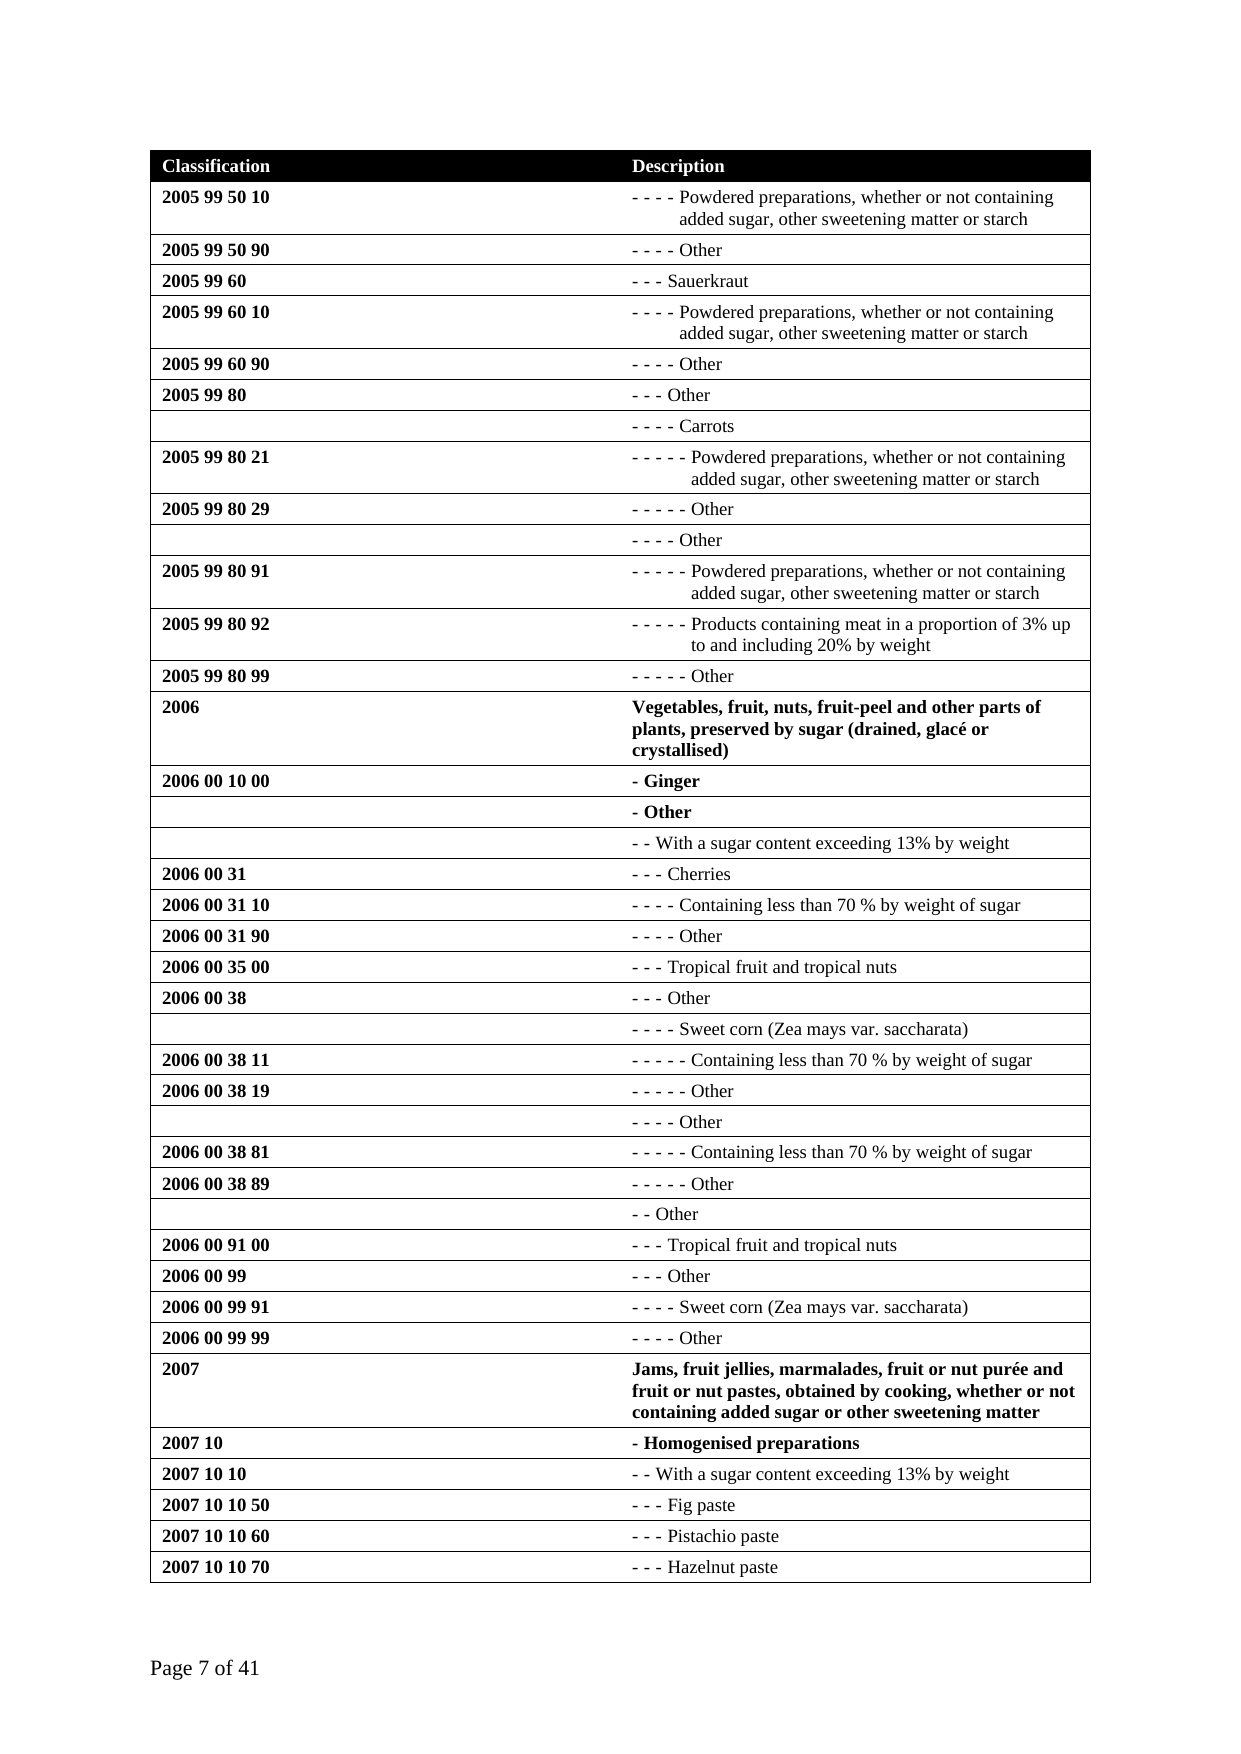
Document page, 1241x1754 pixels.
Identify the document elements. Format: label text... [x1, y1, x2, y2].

table_cell 2005 99 60 90 [151, 349, 621, 379]
table_cell - - - - Carrots [621, 411, 1090, 441]
table_cell - - - - - Other [621, 1168, 1090, 1198]
table_cell 2006 00 38 81 [151, 1137, 621, 1167]
table_cell - - - - Containing less than 70 % by weight of sugar [621, 890, 1090, 920]
table_cell - - - - - Products containing meat in a proportion of 3% up to and including 20% by weight [621, 609, 1090, 660]
table_cell 2006 00 38 11 [151, 1045, 621, 1074]
table_cell 2006 00 99 99 [151, 1323, 621, 1353]
table_cell - - - - - Other [621, 1075, 1090, 1105]
table_cell - - - - Other [621, 921, 1090, 951]
table_cell 2005 99 80 99 [151, 661, 621, 691]
table_cell 2005 99 80 29 [151, 494, 621, 524]
table_cell - - - - Other [621, 235, 1090, 264]
table_cell 2005 99 80 92 [151, 609, 621, 660]
table_cell - - - Other [621, 380, 1090, 410]
table_cell - Homogenised preparations [621, 1428, 1090, 1458]
table_header Description [621, 151, 1090, 181]
table_cell 2005 99 50 10 [151, 182, 621, 233]
table_cell [151, 1014, 621, 1043]
table_cell 2006 00 38 89 [151, 1168, 621, 1198]
table_cell - - - - - Other [621, 661, 1090, 691]
table_cell - - - - - Powdered preparations, whether or not containing added sugar, other sweetening matter or starch [621, 556, 1090, 607]
table_cell 2006 00 38 [151, 983, 621, 1012]
table_cell 2006 00 31 [151, 859, 621, 889]
table_cell 2006 00 31 10 [151, 890, 621, 920]
table_cell - - Other [621, 1199, 1090, 1229]
table_cell - - - Cherries [621, 859, 1090, 889]
table_cell - - - Hazelnut paste [621, 1552, 1090, 1582]
table_cell - - - - - Containing less than 70 % by weight of sugar [621, 1137, 1090, 1167]
table_cell 2006 00 10 00 [151, 766, 621, 796]
table_cell - - - Other [621, 983, 1090, 1012]
table_cell 2007 10 10 50 [151, 1490, 621, 1520]
table_cell 2005 99 50 90 [151, 235, 621, 264]
table_cell [151, 1199, 621, 1229]
table_cell 2006 00 31 90 [151, 921, 621, 951]
table_cell - - - Tropical fruit and tropical nuts [621, 952, 1090, 982]
table_cell - Ginger [621, 766, 1090, 796]
table_cell - - - Tropical fruit and tropical nuts [621, 1230, 1090, 1260]
table_cell 2006 00 91 00 [151, 1230, 621, 1260]
table_cell 2007 10 10 [151, 1459, 621, 1489]
table_cell [151, 828, 621, 858]
table_cell 2005 99 60 10 [151, 296, 621, 348]
table_cell - - - - Other [621, 349, 1090, 379]
table_cell - - - - - Containing less than 70 % by weight of sugar [621, 1045, 1090, 1074]
table_cell 2007 [151, 1354, 621, 1427]
table_cell [151, 797, 621, 827]
table_cell - - - Pistachio paste [621, 1521, 1090, 1551]
table_cell 2007 10 10 60 [151, 1521, 621, 1551]
table_cell 2005 99 80 21 [151, 442, 621, 493]
table_cell - - - - - Other [621, 494, 1090, 524]
table_cell 2005 99 80 91 [151, 556, 621, 607]
table_cell 2005 99 80 [151, 380, 621, 410]
table_cell - - - - Powdered preparations, whether or not containing added sugar, other sweetening matter or starch [621, 296, 1090, 348]
table_cell - - - - Sweet corn (Zea mays var. saccharata) [621, 1292, 1090, 1322]
table_cell Jams, fruit jellies, marmalades, fruit or nut purée and fruit or nut pastes, obtained by cooking, whether or not containing added sugar or other sweetening matter [621, 1354, 1090, 1427]
table_cell [151, 1106, 621, 1136]
table_cell 2007 10 [151, 1428, 621, 1458]
table_cell [151, 525, 621, 555]
table_cell 2006 00 38 19 [151, 1075, 621, 1105]
table_cell - - - - Other [621, 1106, 1090, 1136]
table_cell - - - Other [621, 1261, 1090, 1291]
table_cell - - With a sugar content exceeding 13% by weight [621, 1459, 1090, 1489]
table_cell - - With a sugar content exceeding 13% by weight [621, 828, 1090, 858]
table_cell 2006 00 35 00 [151, 952, 621, 982]
table_cell - - - Fig paste [621, 1490, 1090, 1520]
table_cell 2006 00 99 [151, 1261, 621, 1291]
table_cell - Other [621, 797, 1090, 827]
table_cell - - - - Other [621, 525, 1090, 555]
table_cell 2007 10 10 70 [151, 1552, 621, 1582]
table_cell 2005 99 60 [151, 265, 621, 295]
table_cell - - - - - Powdered preparations, whether or not containing added sugar, other sweetening matter or starch [621, 442, 1090, 493]
table_cell - - - - Other [621, 1323, 1090, 1353]
table_cell - - - - Sweet corn (Zea mays var. saccharata) [621, 1014, 1090, 1043]
table_cell 2006 00 99 91 [151, 1292, 621, 1322]
table_cell - - - Sauerkraut [621, 265, 1090, 295]
table_cell - - - - Powdered preparations, whether or not containing added sugar, other sweetening matter or starch [621, 182, 1090, 233]
table_cell 2006 [151, 692, 621, 765]
table_cell [151, 411, 621, 441]
table_cell Vegetables, fruit, nuts, fruit-peel and other parts of plants, preserved by sugar (drained, glacé or crystallised) [621, 692, 1090, 765]
table_header Classification [151, 151, 621, 181]
